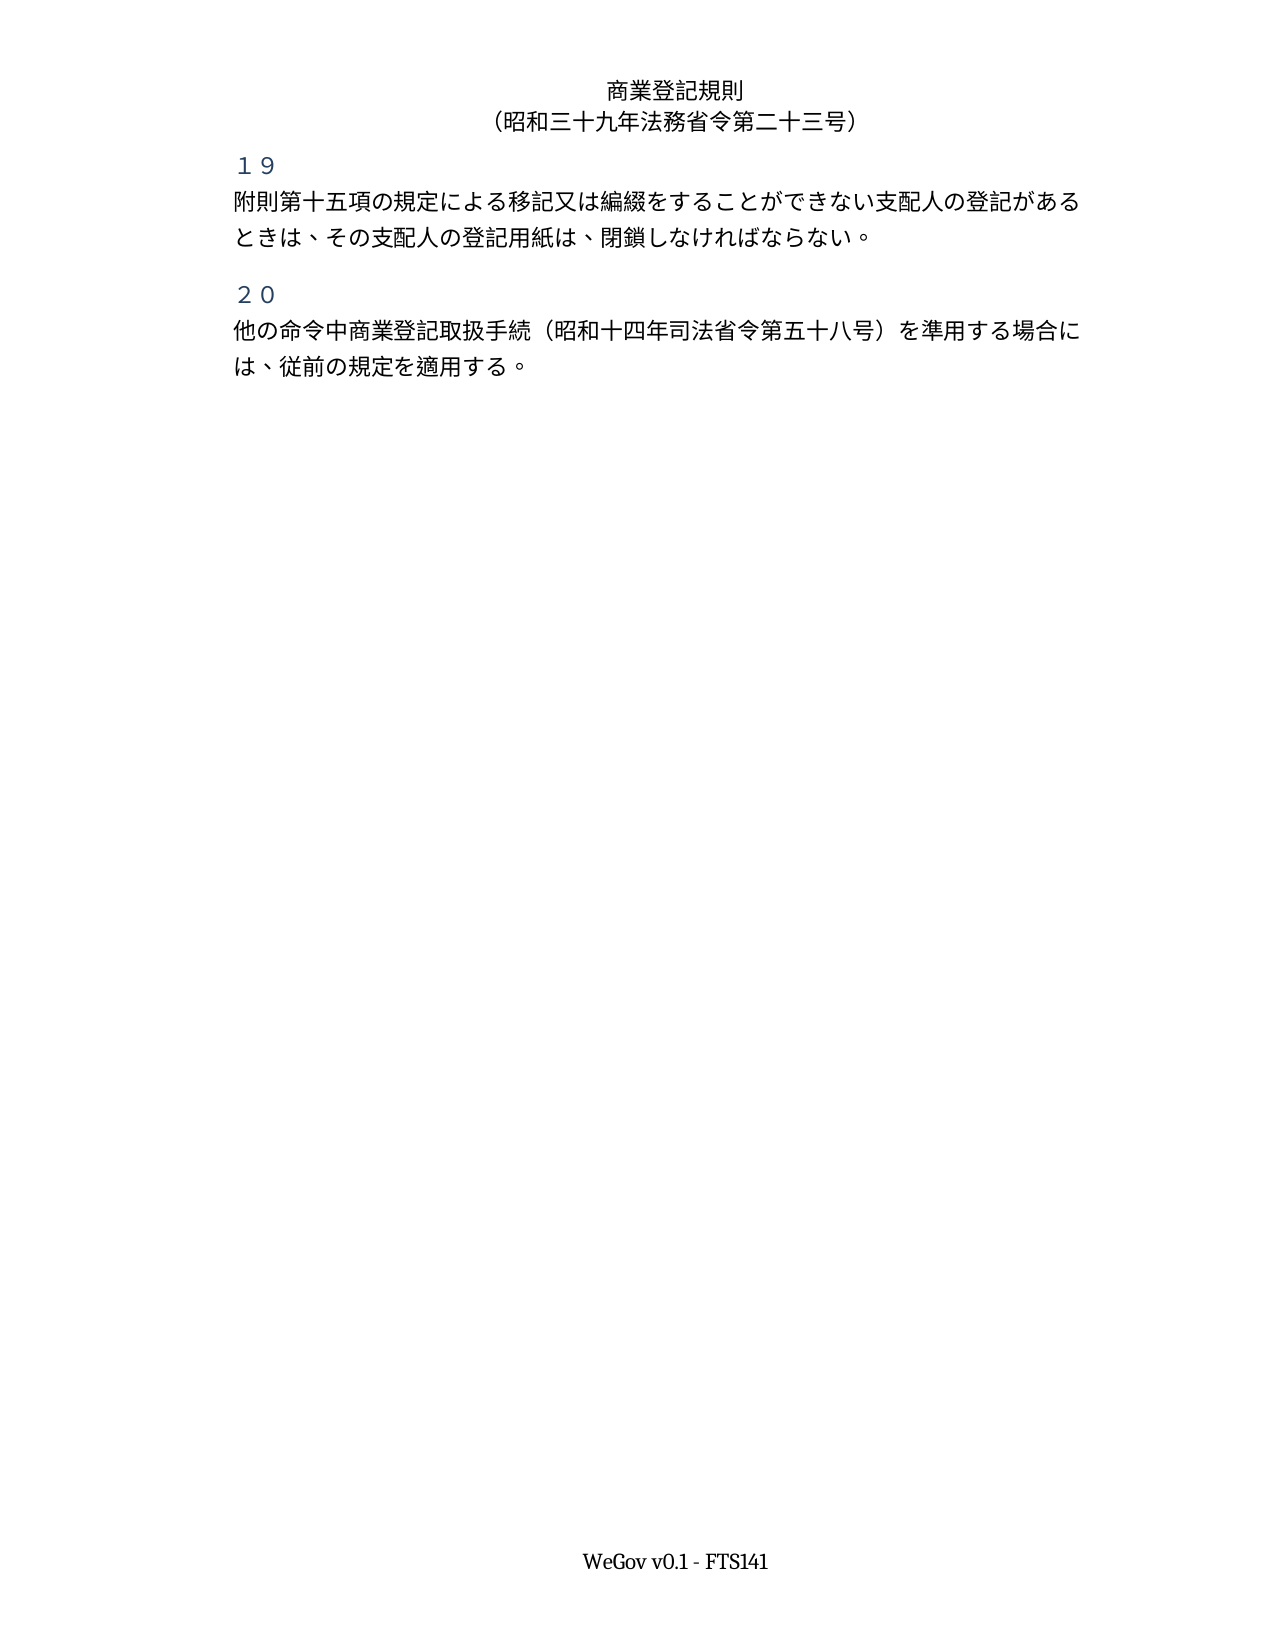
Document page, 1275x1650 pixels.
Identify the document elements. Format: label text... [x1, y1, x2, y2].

subtitle １９ [233, 150, 1087, 181]
text 他の命令中商業登記取扱手続（昭和十四年司法省令第五十八号）を準用する場合には、従前の規定を適用する。 [233, 314, 1087, 382]
text 附則第十五項の規定による移記又は編綴をすることができない支配人の登記があるときは、その支配人の登記用紙は、閉鎖しなければならない。 [233, 186, 1087, 253]
subtitle ２０ [233, 279, 1087, 310]
